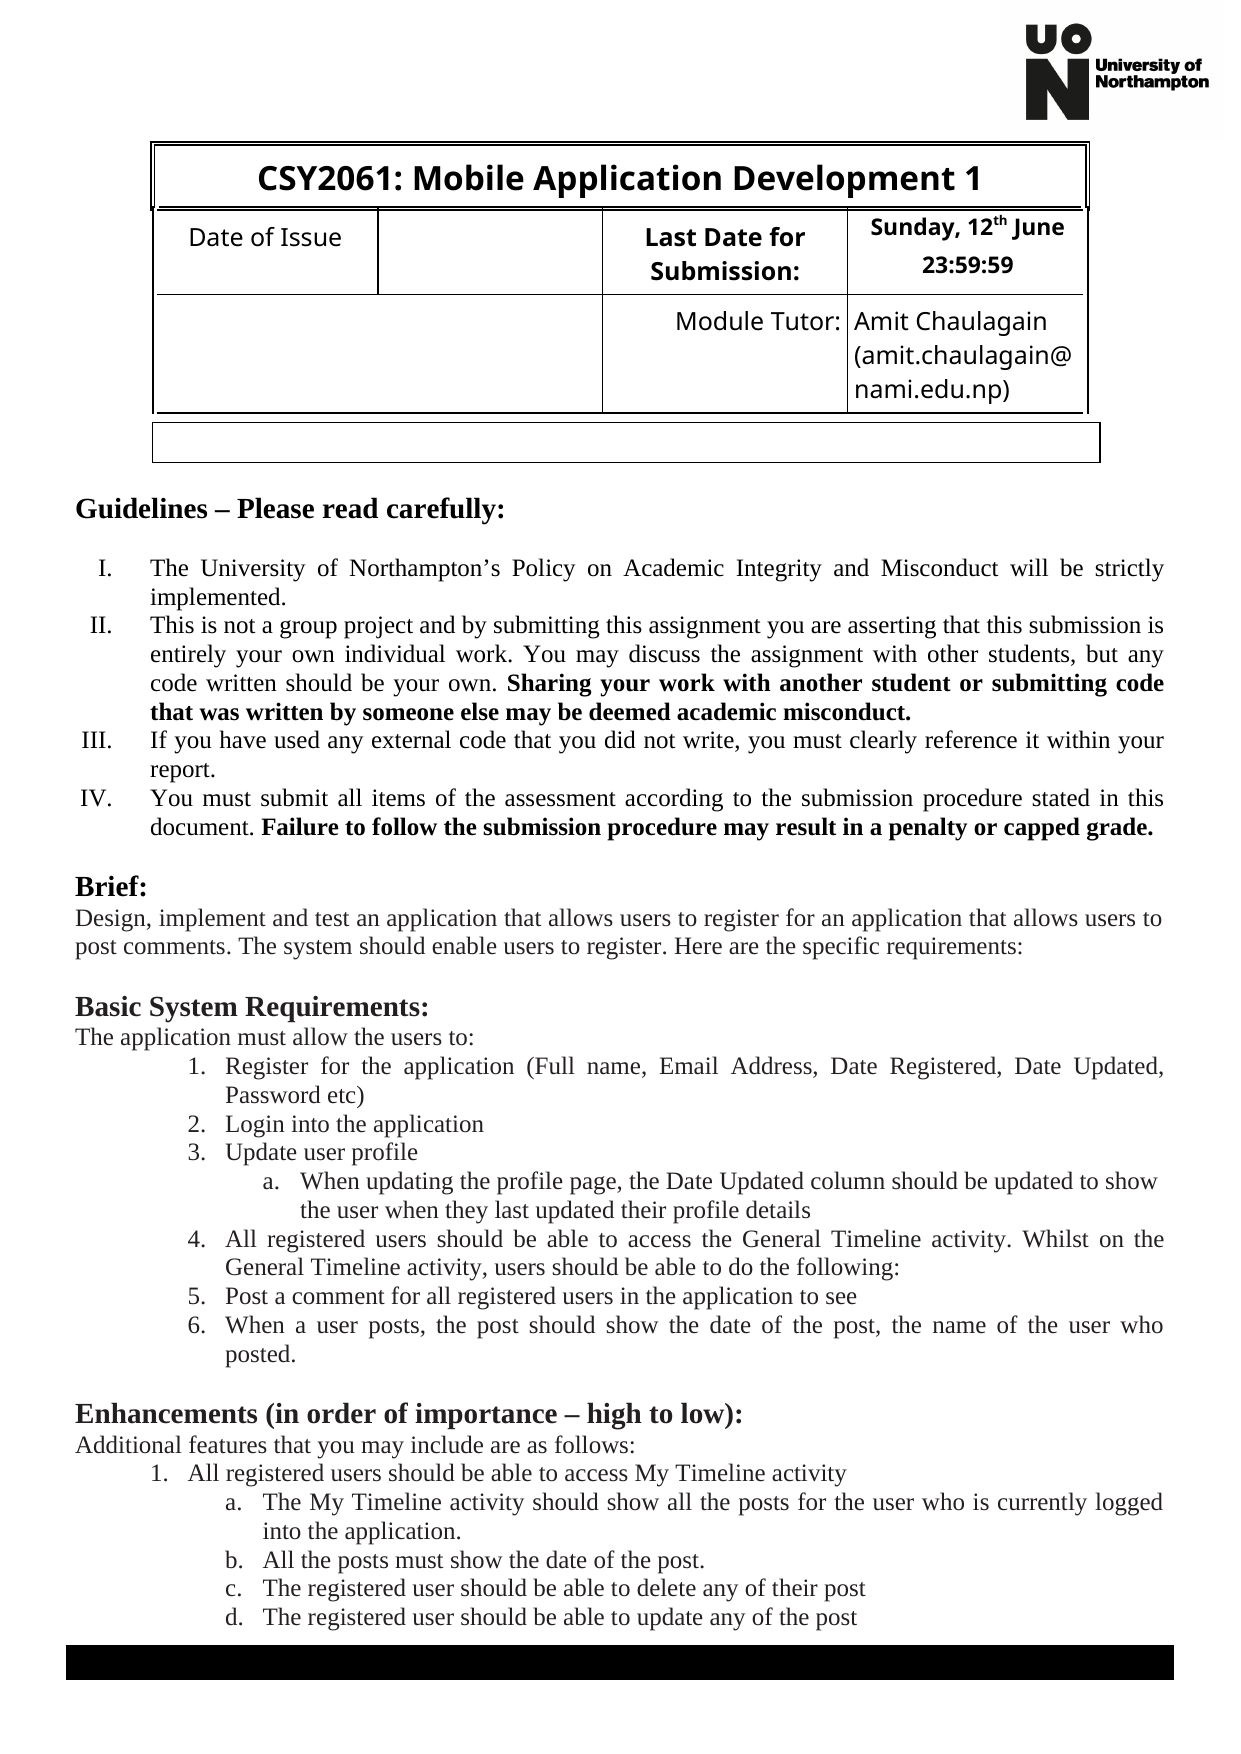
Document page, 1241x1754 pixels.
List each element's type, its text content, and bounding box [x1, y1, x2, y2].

list All registered users should be able to access My Timeline activity [150, 1458, 1165, 1487]
list Post a comment for all registered users in the application to see [187, 1281, 1165, 1310]
text Enhancements (in order of importance – high to low): [75, 1396, 1165, 1430]
list Update user profile [187, 1137, 1165, 1166]
list The registered user should be able to delete any of their post [225, 1573, 1165, 1602]
list You must submit all items of the assessment according to the submission procedure stated in this document. Failure to follow the submission procedure may result in a penalty or capped grade. [112, 783, 1165, 841]
table_cell [154, 294, 602, 412]
list All the posts must show the date of the post. [225, 1545, 1165, 1573]
text Brief: [75, 869, 1165, 903]
list The registered user should be able to update any of the post [225, 1602, 1165, 1631]
table_cell [153, 412, 1088, 422]
list If you have used any external code that you did not write, you must clearly reference it within your report. [112, 726, 1165, 783]
text Basic System Requirements: [75, 989, 1165, 1022]
table_cell Module Tutor: [603, 295, 847, 412]
table_header CSY2061: Mobile Application Development 1 [155, 146, 1085, 206]
table_cell Amit Chaulagain (amit.chaulagain@nami.edu.np) [848, 294, 1087, 412]
list Register for the application (Full name, Email Address, Date Registered, Date Updated, Password etc) [187, 1051, 1165, 1109]
list When updating the profile page, the Date Updated column should be updated to show the user when they last updated their profile details [262, 1166, 1165, 1224]
text Guidelines – Please read carefully: [75, 491, 1165, 525]
text Design, implement and test an application that allows users to register for an application that allows users to post comments. The system should enable users to register. Here are the specific requirements: [75, 903, 1165, 960]
list When a user posts, the post should show the date of the post, the name of the user who posted. [187, 1310, 1165, 1367]
list This is not a group project and by submitting this assignment you are asserting that this submission is entirely your own individual work. You may discuss the assignment with other students, but any code written should be your own. Sharing your work with another student or submitting code that was written by someone else may be deemed academic misconduct. [112, 611, 1165, 726]
text Additional features that you may include are as follows: [75, 1430, 1165, 1458]
text The application must allow the users to: [75, 1022, 1165, 1051]
table_cell [379, 211, 602, 293]
table_cell Last Date for Submission: [603, 211, 847, 293]
table_cell Date of Issue [154, 206, 377, 293]
list The My Timeline activity should show all the posts for the user who is currently logged into the application. [225, 1487, 1165, 1545]
list The University of Northampton’s Policy on Academic Integrity and Misconduct will be strictly implemented. [112, 553, 1165, 611]
picture [999, 0, 1230, 141]
list All registered users should be able to access the General Timeline activity. Whilst on the General Timeline activity, users should be able to do the following: [187, 1224, 1165, 1281]
table_header [153, 423, 1099, 462]
list Login into the application [187, 1109, 1165, 1137]
table_cell Sunday, 12th June 23:59:59 [848, 206, 1087, 293]
